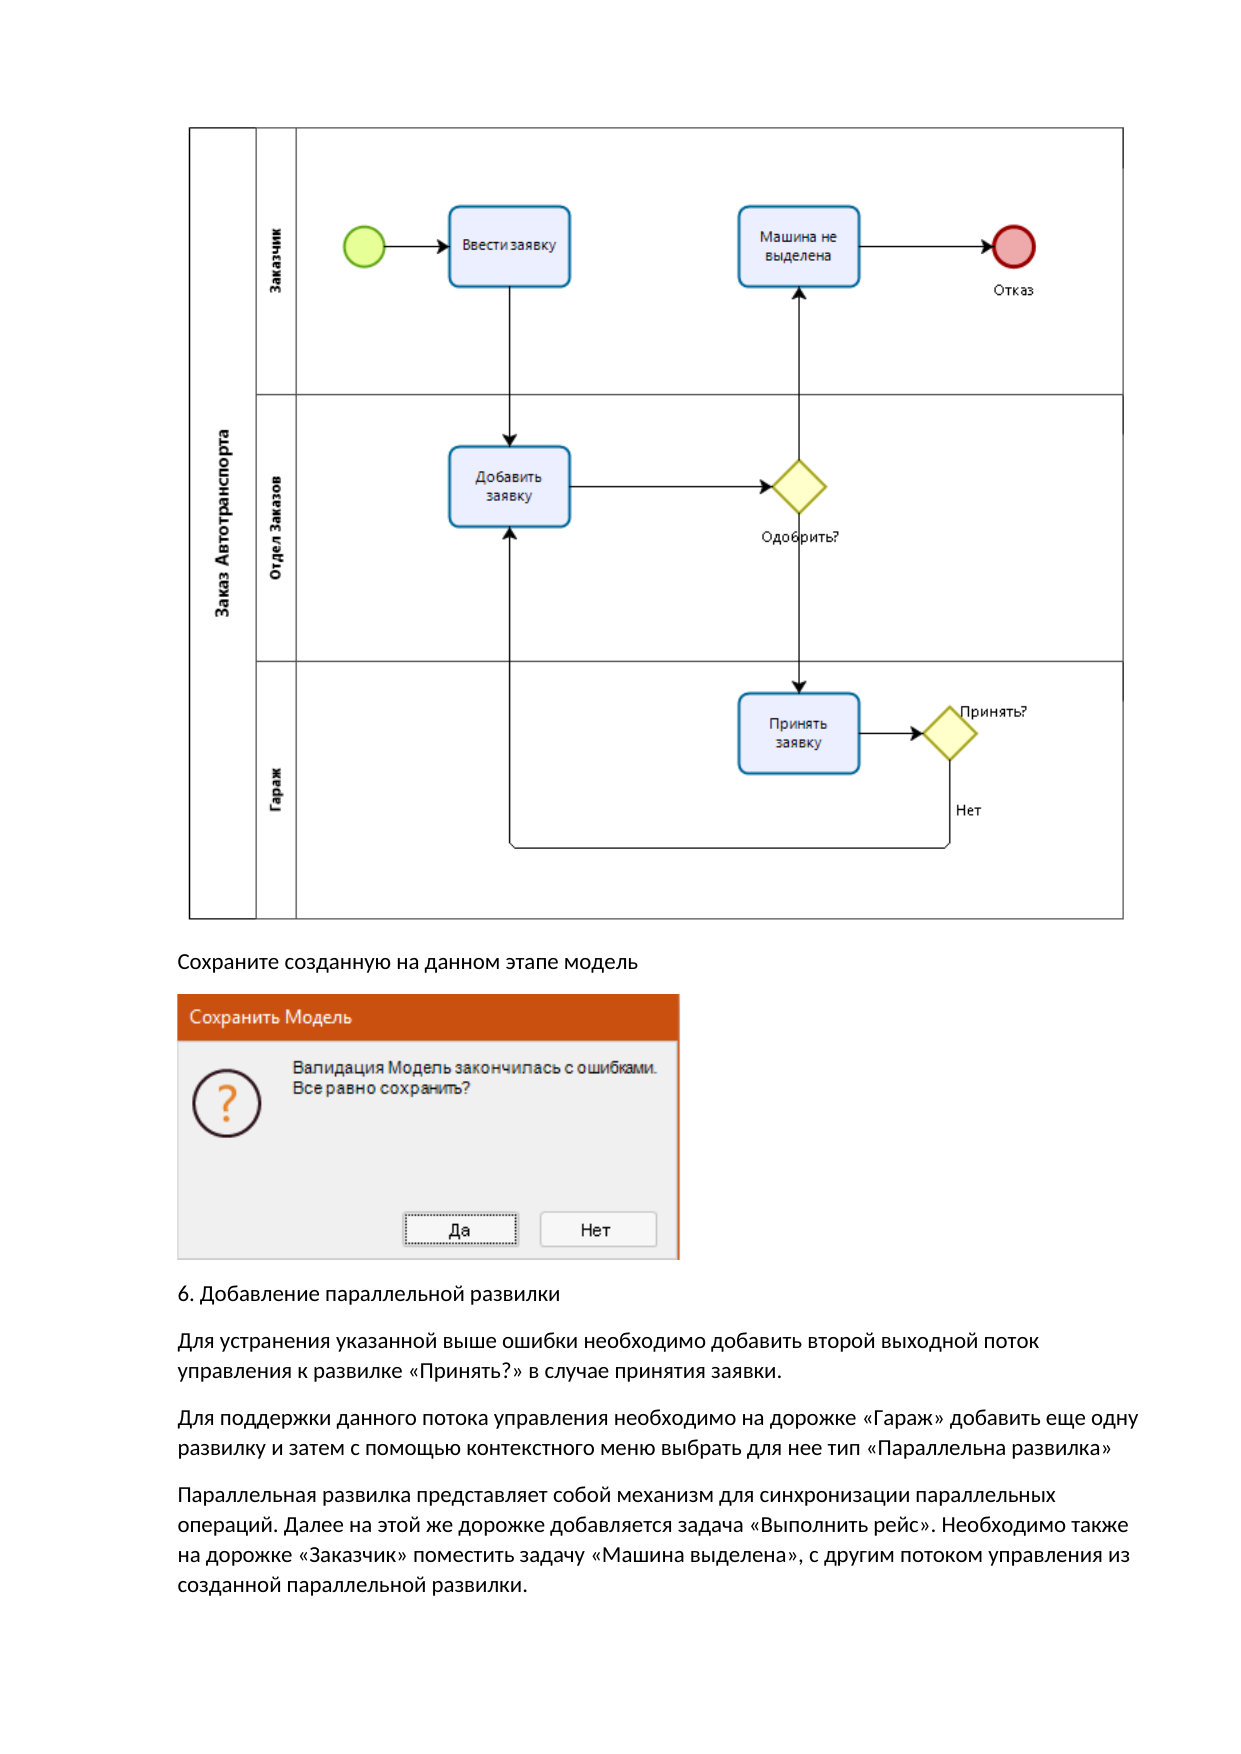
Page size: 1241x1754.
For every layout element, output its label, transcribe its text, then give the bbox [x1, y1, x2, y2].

text Параллельная развилка представляет собой механизм для синхронизации параллельных операций. Далее на этой же дорожке добавляется задача «Выполнить рейс». Необходимо также на дорожке «Заказчик» поместить задачу «Машина выделена», с другим потоком управления из созданной параллельной развилки. [177, 1480, 1152, 1598]
picture [177, 994, 681, 1260]
picture [177, 118, 1152, 929]
text Для поддержки данного потока управления необходимо на дорожке «Гараж» добавить еще одну развилку и затем с помощью контекстного меню выбрать для нее тип «Параллельна развилка» [177, 1403, 1152, 1461]
text Для устранения указанной выше ошибки необходимо добавить второй выходной поток управления к развилке «Принять?» в случае принятия заявки. [177, 1326, 1152, 1384]
text Сохраните созданную на данном этапе модель [177, 947, 1152, 976]
text 6. Добавление параллельной развилки [177, 1279, 1152, 1307]
